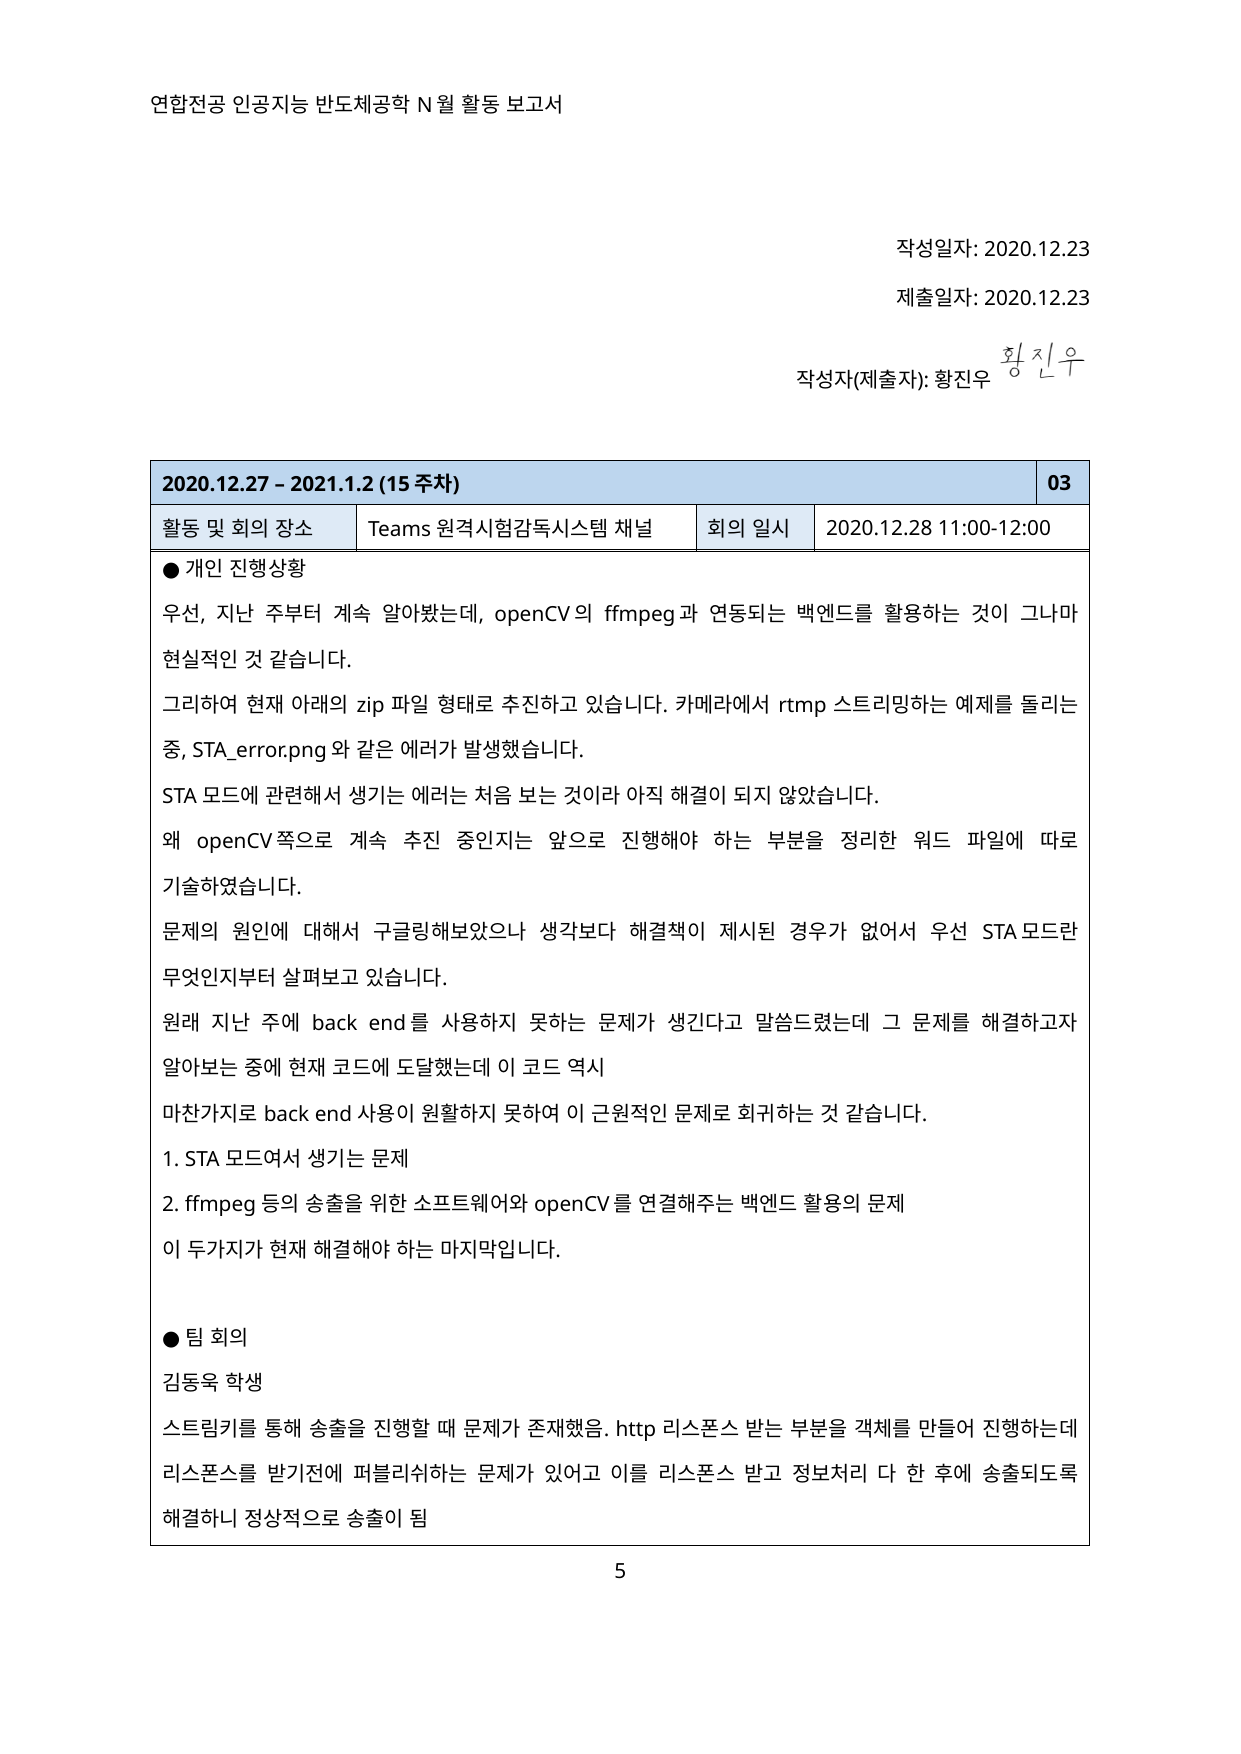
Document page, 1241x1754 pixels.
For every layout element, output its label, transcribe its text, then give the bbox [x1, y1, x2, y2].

table_header 2020.12.27 – 2021.1.2 (15주차) [151, 461, 1036, 504]
table_cell Teams 원격시험감독시스템 채널 [357, 505, 696, 549]
text 제출일자: 2020.12.23 [150, 282, 1090, 312]
picture [991, 336, 1091, 388]
table_header 03 [1037, 461, 1089, 504]
text 작성자(제출자): 황진우 [150, 331, 1090, 393]
text 작성일자: 2020.12.23 [150, 232, 1090, 263]
table_cell 활동 및 회의 장소 [151, 505, 356, 549]
table_cell 2020.12.28 11:00-12:00 [815, 505, 1089, 549]
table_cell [151, 552, 1089, 1545]
table_cell 회의 일시 [697, 505, 814, 549]
